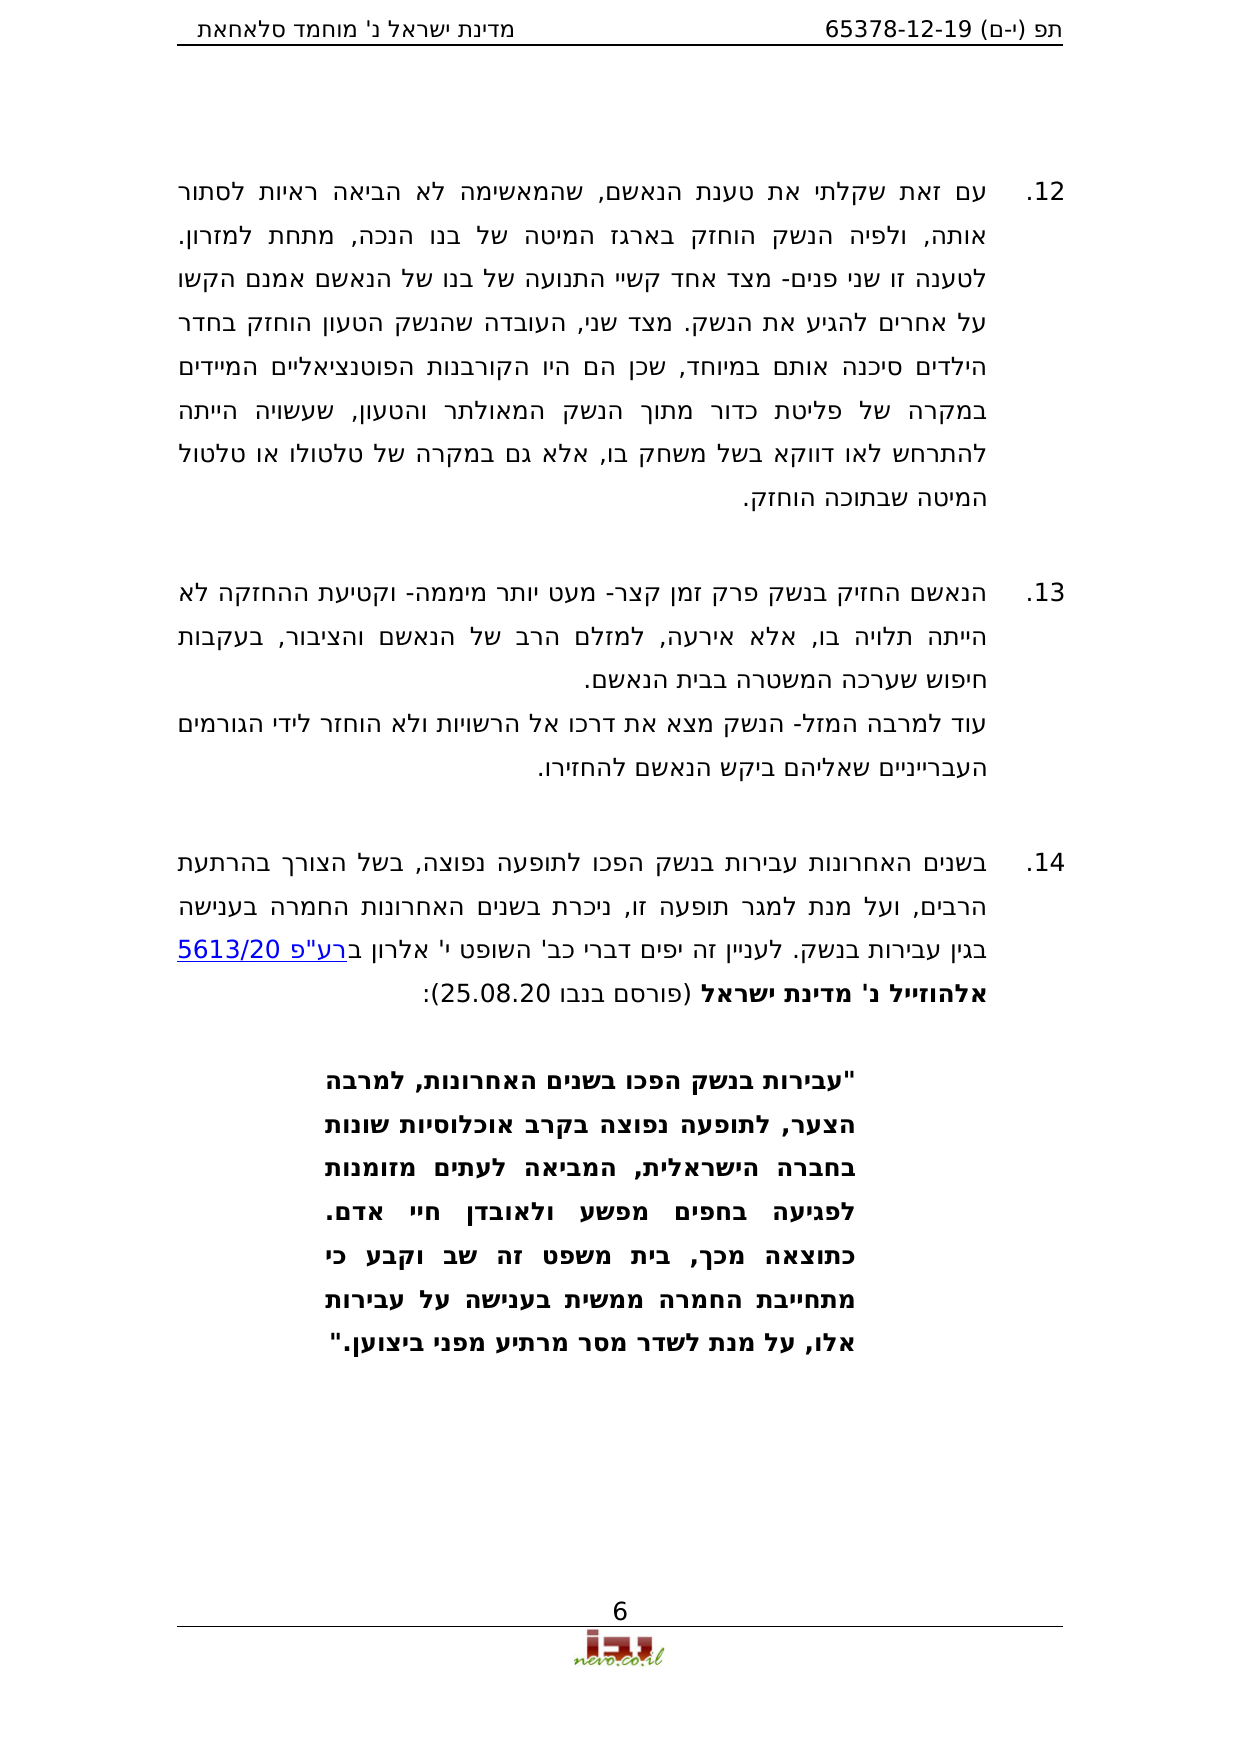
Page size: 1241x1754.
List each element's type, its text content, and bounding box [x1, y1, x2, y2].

picture [574, 1629, 666, 1667]
list "עבירות בנשק הפכו בשנים האחרונות, למרבה הצער, לתופעה נפוצה בקרב אוכלוסיות שונות בחברה הישראלית, המביאה לעתים מזומנות לפגיעה בחפים מפשע ולאובדן חיי אדם. כתוצאה מכך, בית משפט זה שב וקבע כי מתחייבת החמרה ממשית בענישה על עבירות אלו, על מנת לשדר מסר מרתיע מפני ביצוען." [325, 1066, 856, 1358]
list עוד למרבה המזל- הנשק מצא את דרכו אל הרשויות ולא הוחזר לידי הגורמים העברייניים שאליהם ביקש הנאשם להחזירו. [177, 709, 988, 782]
list עם זאת שקלתי את טענת הנאשם, שהמאשימה לא הביאה ראיות לסתור אותה, ולפיה הנשק הוחזק בארגז המיטה של בנו הנכה, מתחת למזרון. לטענה זו שני פנים- מצד אחד קשיי התנועה של בנו של הנאשם אמנם הקשו על אחרים להגיע את הנשק. מצד שני, העובדה שהנשק הטעון הוחזק בחדר הילדים סיכנה אותם במיוחד, שכן הם היו הקורבנות הפוטנציאליים המיידים במקרה של פליטת כדור מתוך הנשק המאולתר והטעון, שעשויה הייתה להתרחש לאו דווקא בשל משחק בו, אלא גם במקרה של טלטולו או טלטול המיטה שבתוכה הוחזק. [177, 177, 1026, 513]
list בשנים האחרונות עבירות בנשק הפכו לתופעה נפוצה, בשל הצורך בהרתעת הרבים, ועל מנת למגר תופעה זו, ניכרת בשנים האחרונות החמרה בענישה בגין עבירות בנשק. לעניין זה יפים דברי כב' השופט י' אלרון ברע"פ 5613/20 אלהוזייל נ' מדינת ישראל (פורסם בנבו 25.08.20): [177, 848, 1026, 1008]
list הנאשם החזיק בנשק פרק זמן קצר- מעט יותר מיממה- וקטיעת ההחזקה לא הייתה תלויה בו, אלא אירעה, למזלם הרב של הנאשם והציבור, בעקבות חיפוש שערכה המשטרה בבית הנאשם. [177, 578, 1026, 695]
